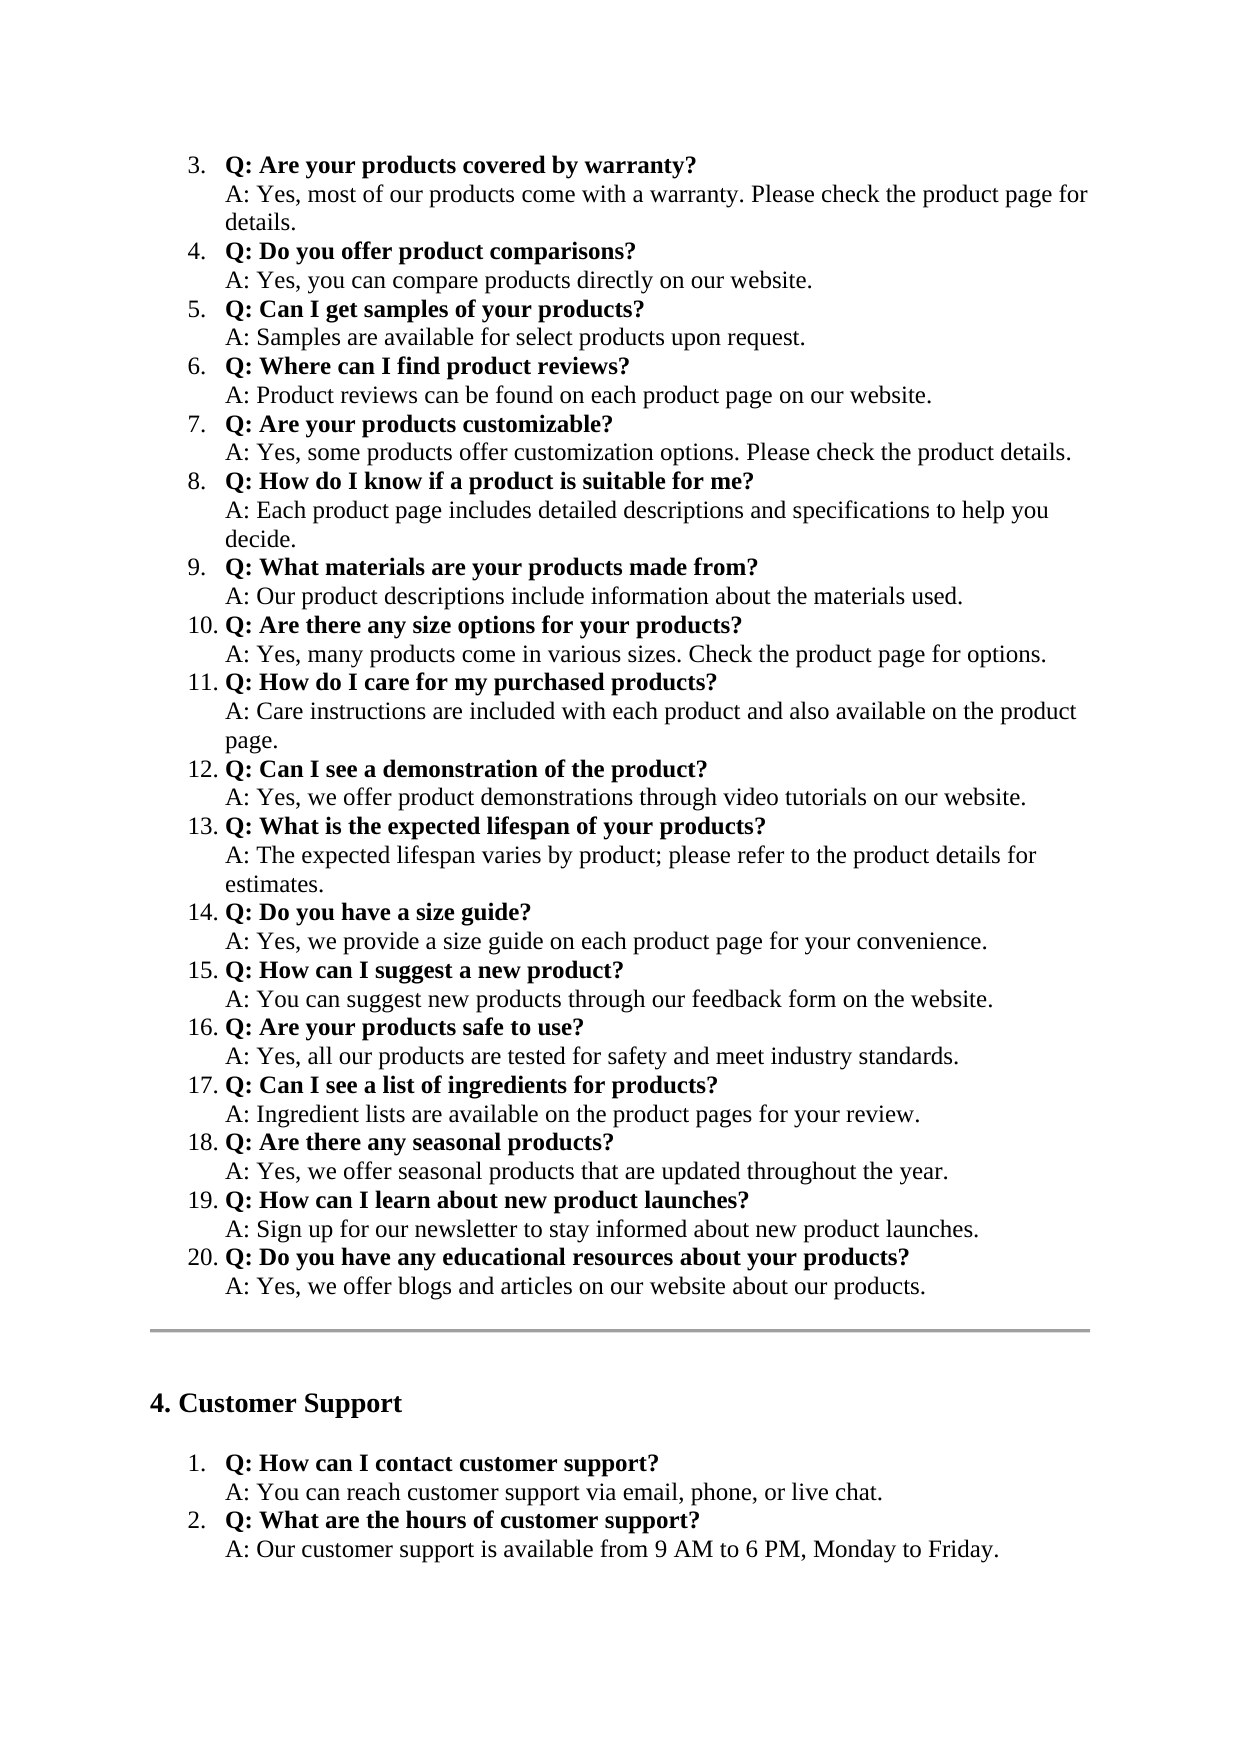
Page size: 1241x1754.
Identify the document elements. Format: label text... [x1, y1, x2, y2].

list Q: How can I contact customer support? A: You can reach customer support via email, phone, or live chat. [187, 1448, 1090, 1505]
list Q: Can I see a demonstration of the product? A: Yes, we offer product demonstrations through video tutorials on our website. [187, 754, 1090, 811]
list Q: How can I suggest a new product? A: You can suggest new products through our feedback form on the website. [187, 955, 1090, 1012]
list Q: What are the hours of customer support? A: Our customer support is available from 9 AM to 6 PM, Monday to Friday. [187, 1505, 1090, 1563]
list Q: Do you have any educational resources about your products? A: Yes, we offer blogs and articles on our website about our products. [187, 1242, 1090, 1300]
list Q: What is the expected lifespan of your products? A: The expected lifespan varies by product; please refer to the product details for estimates. [187, 811, 1090, 897]
list Q: Are your products customizable? A: Yes, some products offer customization options. Please check the product details. [187, 409, 1090, 466]
list Q: Are your products safe to use? A: Yes, all our products are tested for safety and meet industry standards. [187, 1012, 1090, 1070]
list Q: How do I care for my purchased products? A: Care instructions are included with each product and also available on the product page. [187, 667, 1090, 754]
list Q: How can I learn about new product launches? A: Sign up for our newsletter to stay informed about new product launches. [187, 1185, 1090, 1242]
list Q: Are your products covered by warranty? A: Yes, most of our products come with a warranty. Please check the product page for details. [187, 150, 1090, 236]
list Q: How do I know if a product is suitable for me? A: Each product page includes detailed descriptions and specifications to help you decide. [187, 466, 1090, 552]
list Q: Can I get samples of your products? A: Samples are available for select products upon request. [187, 294, 1090, 351]
list Q: Where can I find product reviews? A: Product reviews can be found on each product page on our website. [187, 351, 1090, 409]
list Q: Can I see a list of ingredients for products? A: Ingredient lists are available on the product pages for your review. [187, 1070, 1090, 1127]
list Q: Do you have a size guide? A: Yes, we provide a size guide on each product page for your convenience. [187, 897, 1090, 955]
list Q: Do you offer product comparisons? A: Yes, you can compare products directly on our website. [187, 236, 1090, 294]
list Q: Are there any size options for your products? A: Yes, many products come in various sizes. Check the product page for options. [187, 610, 1090, 667]
list Q: Are there any seasonal products? A: Yes, we offer seasonal products that are updated throughout the year. [187, 1127, 1090, 1185]
text 4. Customer Support [150, 1386, 1090, 1419]
list Q: What materials are your products made from? A: Our product descriptions include information about the materials used. [187, 552, 1090, 610]
